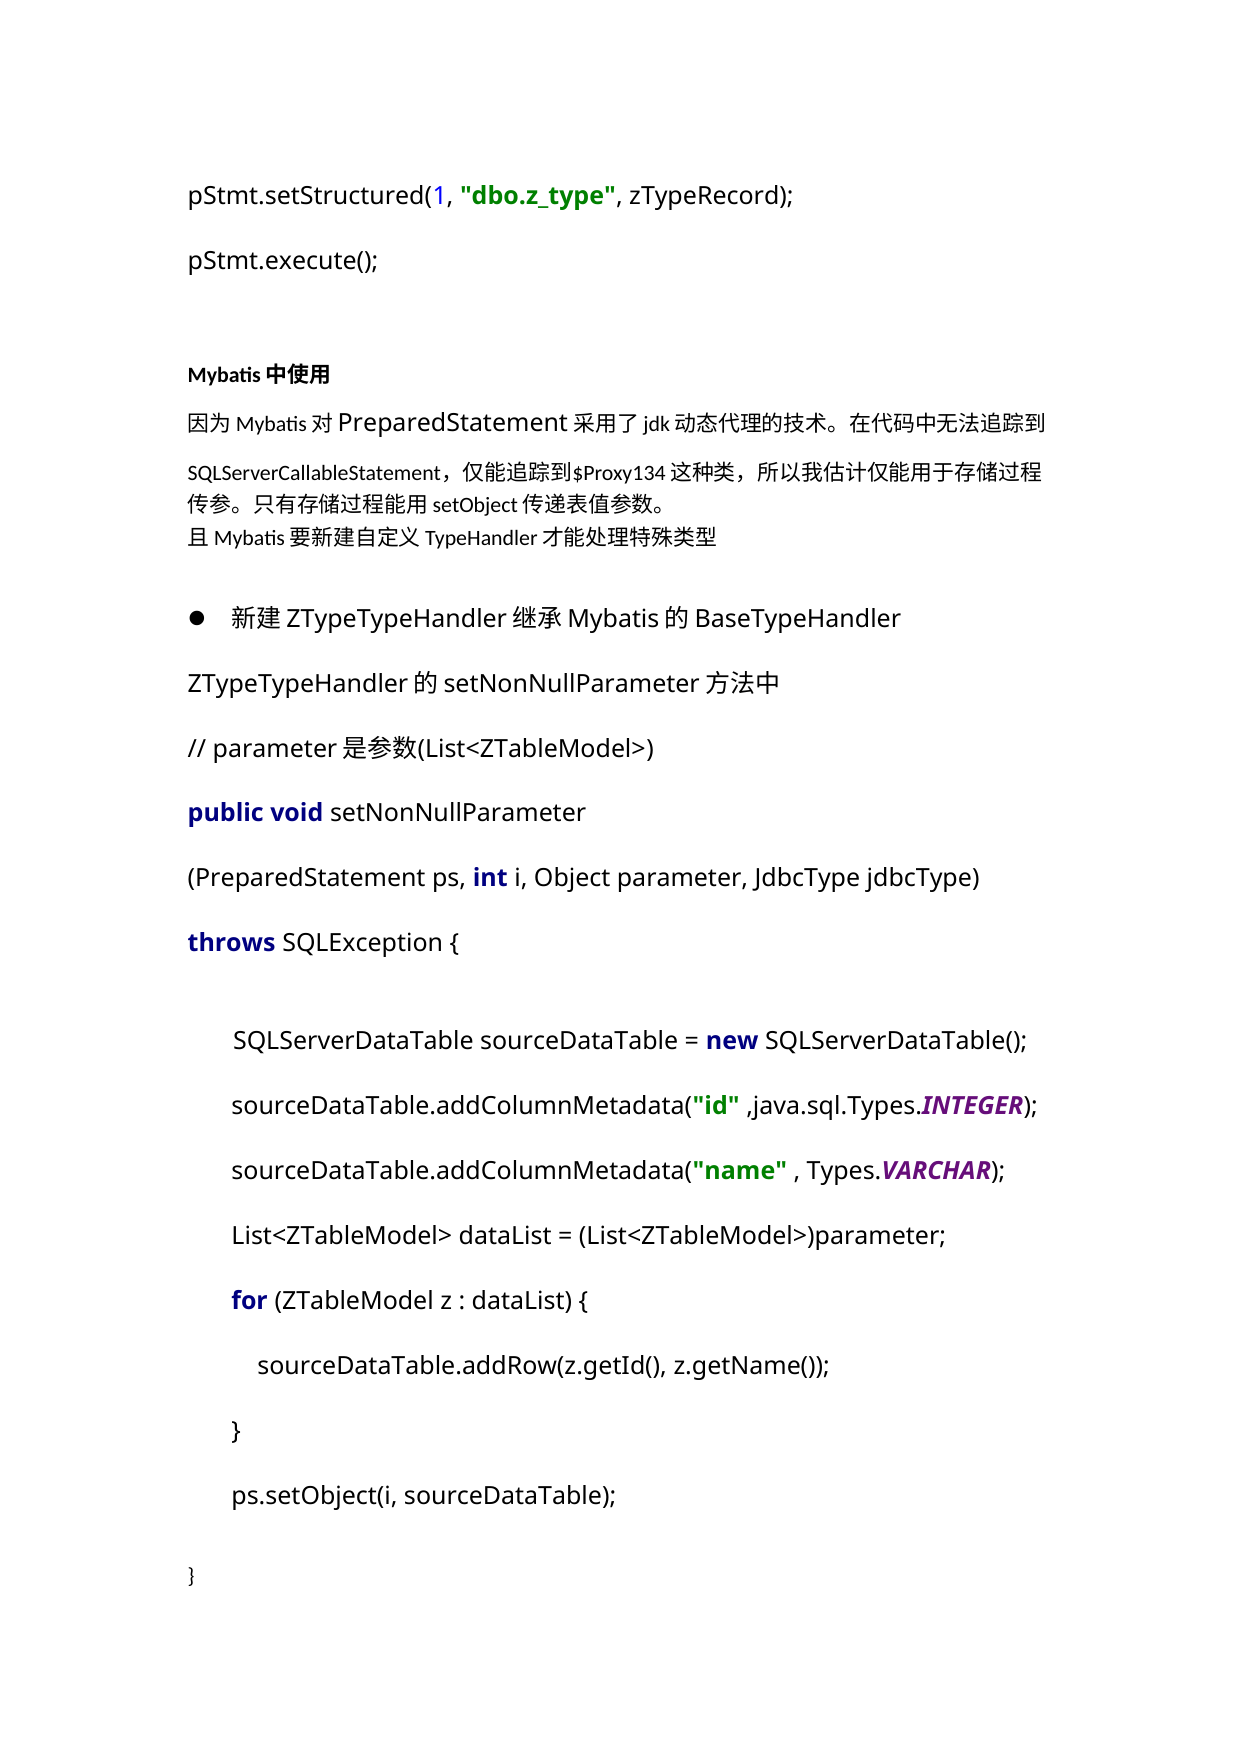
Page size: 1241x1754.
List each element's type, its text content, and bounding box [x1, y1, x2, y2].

text public void setNonNullParameter [187, 779, 1053, 844]
text // parameter是参数(List<ZTableModel>) [187, 714, 1053, 779]
text SQLServerDataTable sourceDataTable = new SQLServerDataTable(); sourceDataTable.addColumnMetadata("id" ,java.sql.Types.INTEGER); sourceDataTable.addColumnMetadata("name" , Types.VARCHAR); List<ZTableModel> dataList = (List<ZTableModel>)parameter; for (ZTableModel z : dataList) { sourceDataTable.addRow(z.getId(), z.getName()); } ps.setObject(i, sourceDataTable); [231, 1007, 1053, 1527]
text throws SQLException { [187, 909, 1053, 974]
list 新建ZTypeTypeHandler继承Mybatis的BaseTypeHandler [187, 584, 1053, 649]
text (PreparedStatement ps, int i, Object parameter, JdbcType jdbcType) [187, 844, 1053, 909]
text Mybatis中使用 [187, 357, 1053, 389]
text } [187, 1559, 1053, 1592]
text ZTypeTypeHandler的setNonNullParameter方法中 [187, 649, 1053, 714]
text 且Mybatis要新建自定义TypeHandler才能处理特殊类型 [187, 519, 1053, 552]
text 因为Mybatis对PreparedStatement采用了jdk动态代理的技术。在代码中无法追踪到SQLServerCallableStatement，仅能追踪到$Proxy134这种类，所以我估计仅能用于存储过程传参。只有存储过程能用setObject传递表值参数。 [187, 389, 1053, 519]
